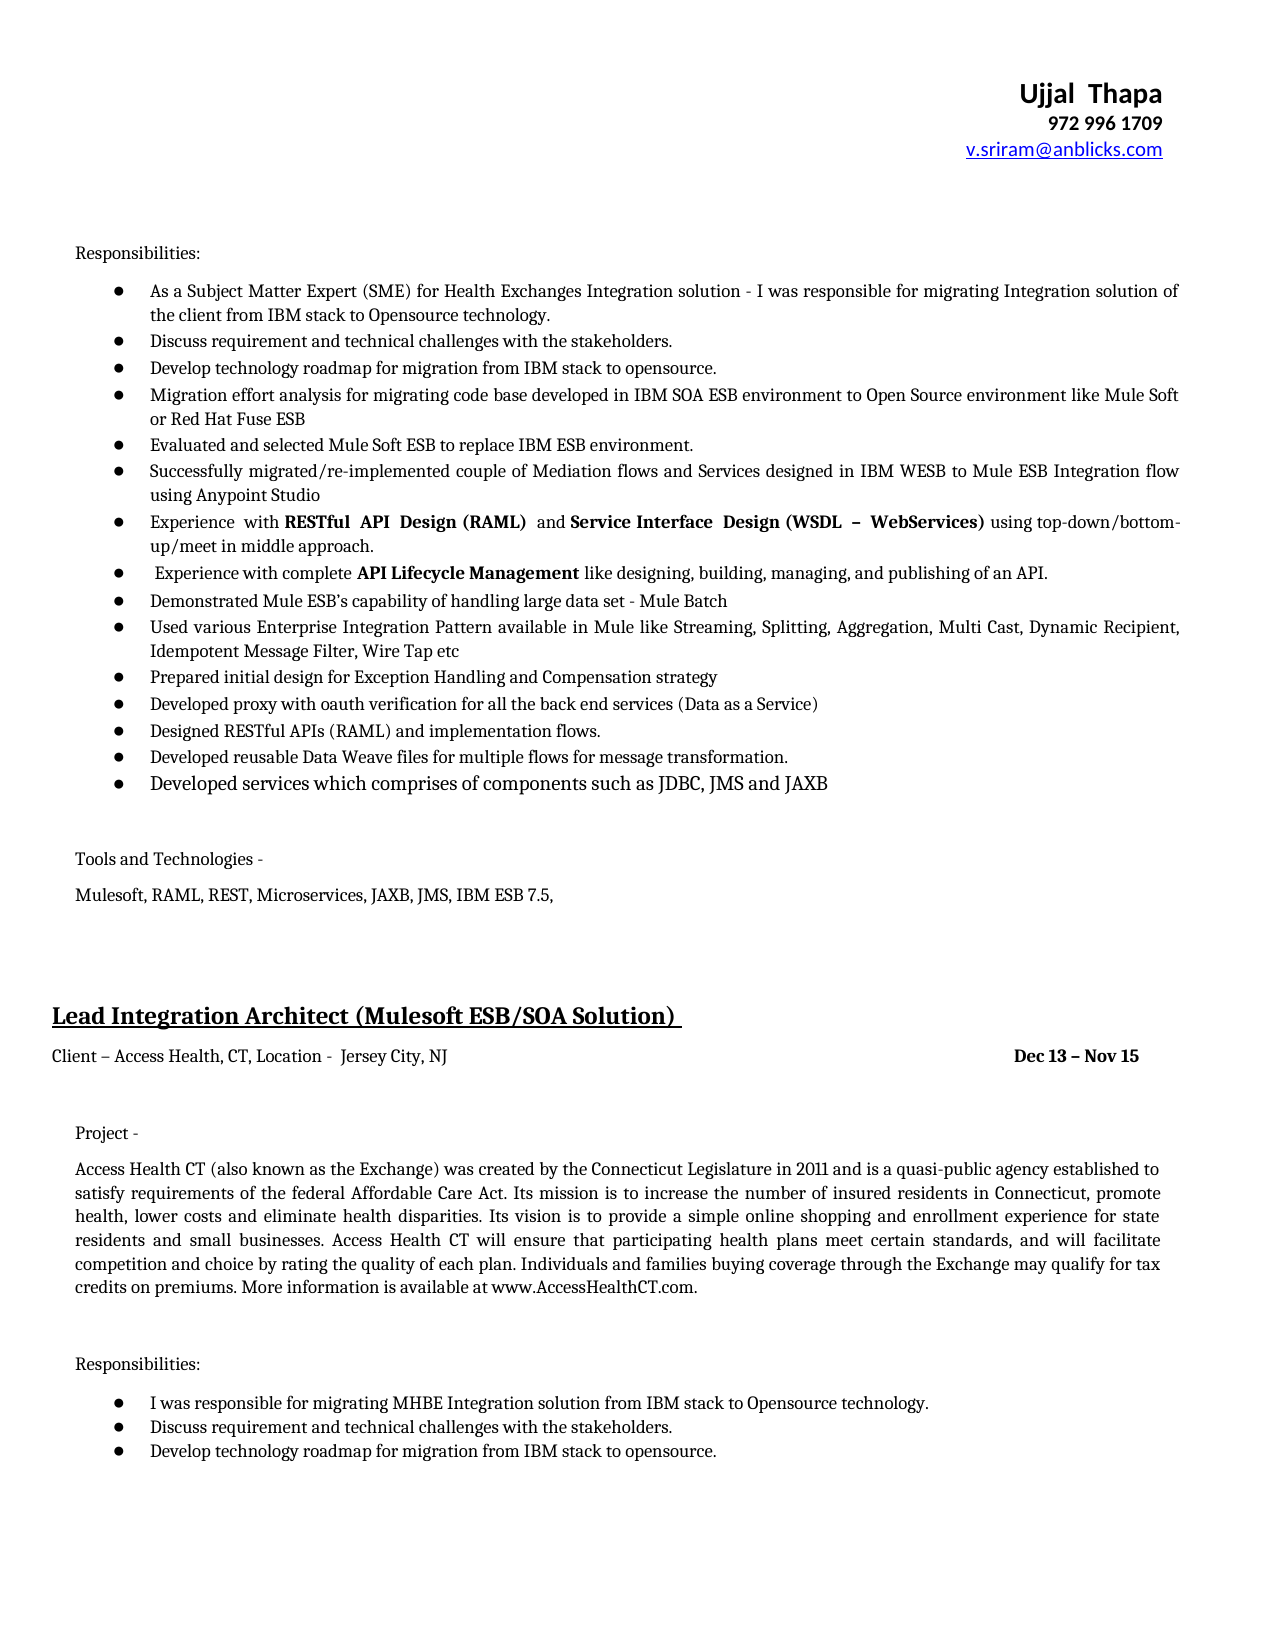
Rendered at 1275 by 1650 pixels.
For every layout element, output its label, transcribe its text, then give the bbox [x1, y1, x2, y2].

list Developed services which comprises of components such as JDBC, JMS and JAXB [112, 771, 1181, 796]
list Experience with complete API Lifecycle Management like designing, building, managing, and publishing of an API. [112, 559, 1181, 585]
text Access Health CT (also known as the Exchange) was created by the Connecticut Legislature in 2011 and is a quasi-public agency established to satisfy requirements of the federal Affordable Care Act. Its mission is to increase the number of insured residents in Connecticut, promote health, lower costs and eliminate health disparities. Its vision is to provide a simple online shopping and enrollment experience for state residents and small businesses. Access Health CT will ensure that participating health plans meet certain standards, and will facilitate competition and choice by rating the quality of each plan. Individuals and families buying coverage through the Exchange may qualify for tax credits on premiums. More information is available at www.AccessHealthCT.com. [75, 1158, 1162, 1298]
list Experience with RESTful API Design (RAML) and Service Interface Design (WSDL – WebServices) using top-down/bottom-up/meet in middle approach. [112, 508, 1181, 557]
list Demonstrated Mule ESB’s capability of handling large data set - Mule Batch [112, 587, 1181, 612]
list Used various Enterprise Integration Pattern available in Mule like Streaming, Splitting, Aggregation, Multi Cast, Dynamic Recipient, Idempotent Message Filter, Wire Tap etc [112, 614, 1181, 662]
table_cell Client – Access Health, CT, Location - Jersey City, NJ [52, 1046, 793, 1082]
list Successfully migrated/re-implemented couple of Mediation flows and Services designed in IBM WESB to Mule ESB Integration flow using Anypoint Studio [112, 458, 1181, 506]
list Develop technology roadmap for migration from IBM stack to opensource. [112, 1438, 1181, 1462]
list Prepared initial design for Exception Handling and Compensation strategy [112, 664, 1181, 688]
list Develop technology roadmap for migration from IBM stack to opensource. [112, 355, 1181, 379]
list Designed RESTful APIs (RAML) and implementation flows. [112, 717, 1181, 742]
list Discuss requirement and technical challenges with the stakeholders. [112, 328, 1181, 353]
list Developed proxy with oauth verification for all the back end services (Data as a Service) [112, 691, 1181, 715]
table_cell Dec 13 – Nov 15 [793, 1046, 1139, 1082]
text Responsibilities: [75, 1353, 1162, 1375]
list Discuss requirement and technical challenges with the stakeholders. [112, 1414, 1181, 1438]
list As a Subject Matter Expert (SME) for Health Exchanges Integration solution - I was responsible for migrating Integration solution of the client from IBM stack to Opensource technology. [112, 278, 1181, 326]
list Evaluated and selected Mule Soft ESB to replace IBM ESB environment. [112, 432, 1181, 456]
text Tools and Technologies - [75, 849, 1181, 870]
list I was responsible for migrating MHBE Integration solution from IBM stack to Opensource technology. [112, 1389, 1181, 1414]
text Responsibilities: [75, 242, 1162, 264]
text Project - [75, 1122, 1162, 1144]
list Developed reusable Data Weave files for multiple flows for message transformation. [112, 744, 1181, 768]
table_header Lead Integration Architect (Mulesoft ESB/SOA Solution) [52, 1002, 1139, 1046]
list Migration effort analysis for migrating code base developed in IBM SOA ESB environment to Open Source environment like Mule Soft or Red Hat Fuse ESB [112, 382, 1181, 429]
text Mulesoft, RAML, REST, Microservices, JAXB, JMS, IBM ESB 7.5, [75, 885, 1181, 906]
